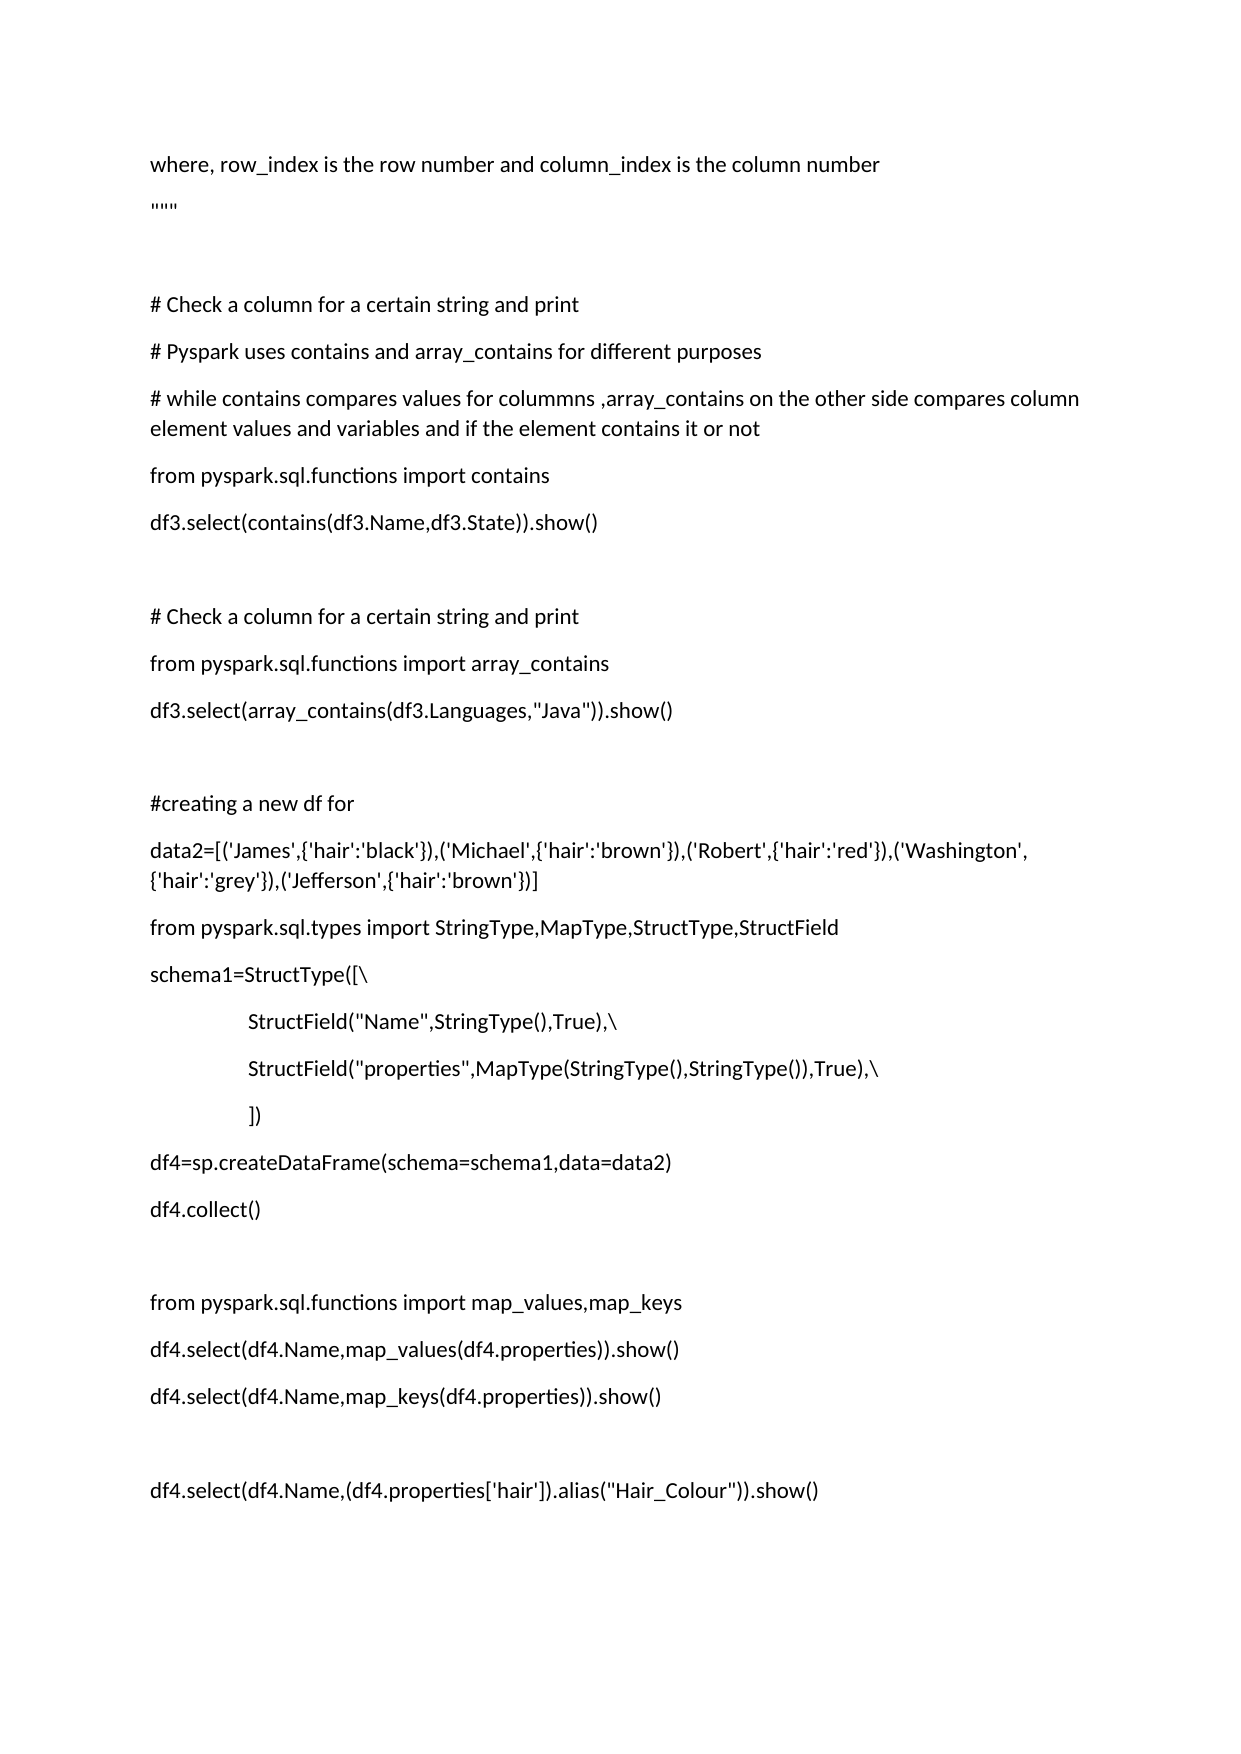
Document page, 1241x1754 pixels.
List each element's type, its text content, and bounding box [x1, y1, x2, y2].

text # Check a column for a certain string and print [150, 291, 1090, 319]
text df4.select(df4.Name,map_values(df4.properties)).show() [150, 1335, 1090, 1363]
text df4.collect() [150, 1195, 1090, 1223]
text ]) [150, 1101, 1090, 1129]
text from pyspark.sql.types import StringType,MapType,StructType,StructField [150, 913, 1090, 942]
text # Pyspark uses contains and array_contains for different purposes [150, 337, 1090, 366]
text """ [150, 197, 1090, 225]
text from pyspark.sql.functions import map_values,map_keys [150, 1288, 1090, 1317]
text df4.select(df4.Name,map_keys(df4.properties)).show() [150, 1382, 1090, 1410]
text StructField("properties",MapType(StringType(),StringType()),True),\ [150, 1054, 1090, 1082]
text StructField("Name",StringType(),True),\ [150, 1007, 1090, 1035]
text from pyspark.sql.functions import contains [150, 461, 1090, 489]
text df3.select(array_contains(df3.Languages,"Java")).show() [150, 696, 1090, 724]
text df3.select(contains(df3.Name,df3.State)).show() [150, 508, 1090, 536]
text where, row_index is the row number and column_index is the column number [150, 150, 1090, 178]
text from pyspark.sql.functions import array_contains [150, 649, 1090, 677]
text schema1=StructType([\ [150, 960, 1090, 988]
text # while contains compares values for colummns ,array_contains on the other side compares column element values and variables and if the element contains it or not [150, 384, 1090, 443]
text df4.select(df4.Name,(df4.properties['hair']).alias("Hair_Colour")).show() [150, 1476, 1090, 1504]
text data2=[('James',{'hair':'black'}),('Michael',{'hair':'brown'}),('Robert',{'hair':'red'}),('Washington',{'hair':'grey'}),('Jefferson',{'hair':'brown'})] [150, 836, 1090, 895]
text df4=sp.createDataFrame(schema=schema1,data=data2) [150, 1148, 1090, 1176]
text #creating a new df for [150, 789, 1090, 818]
text # Check a column for a certain string and print [150, 602, 1090, 630]
